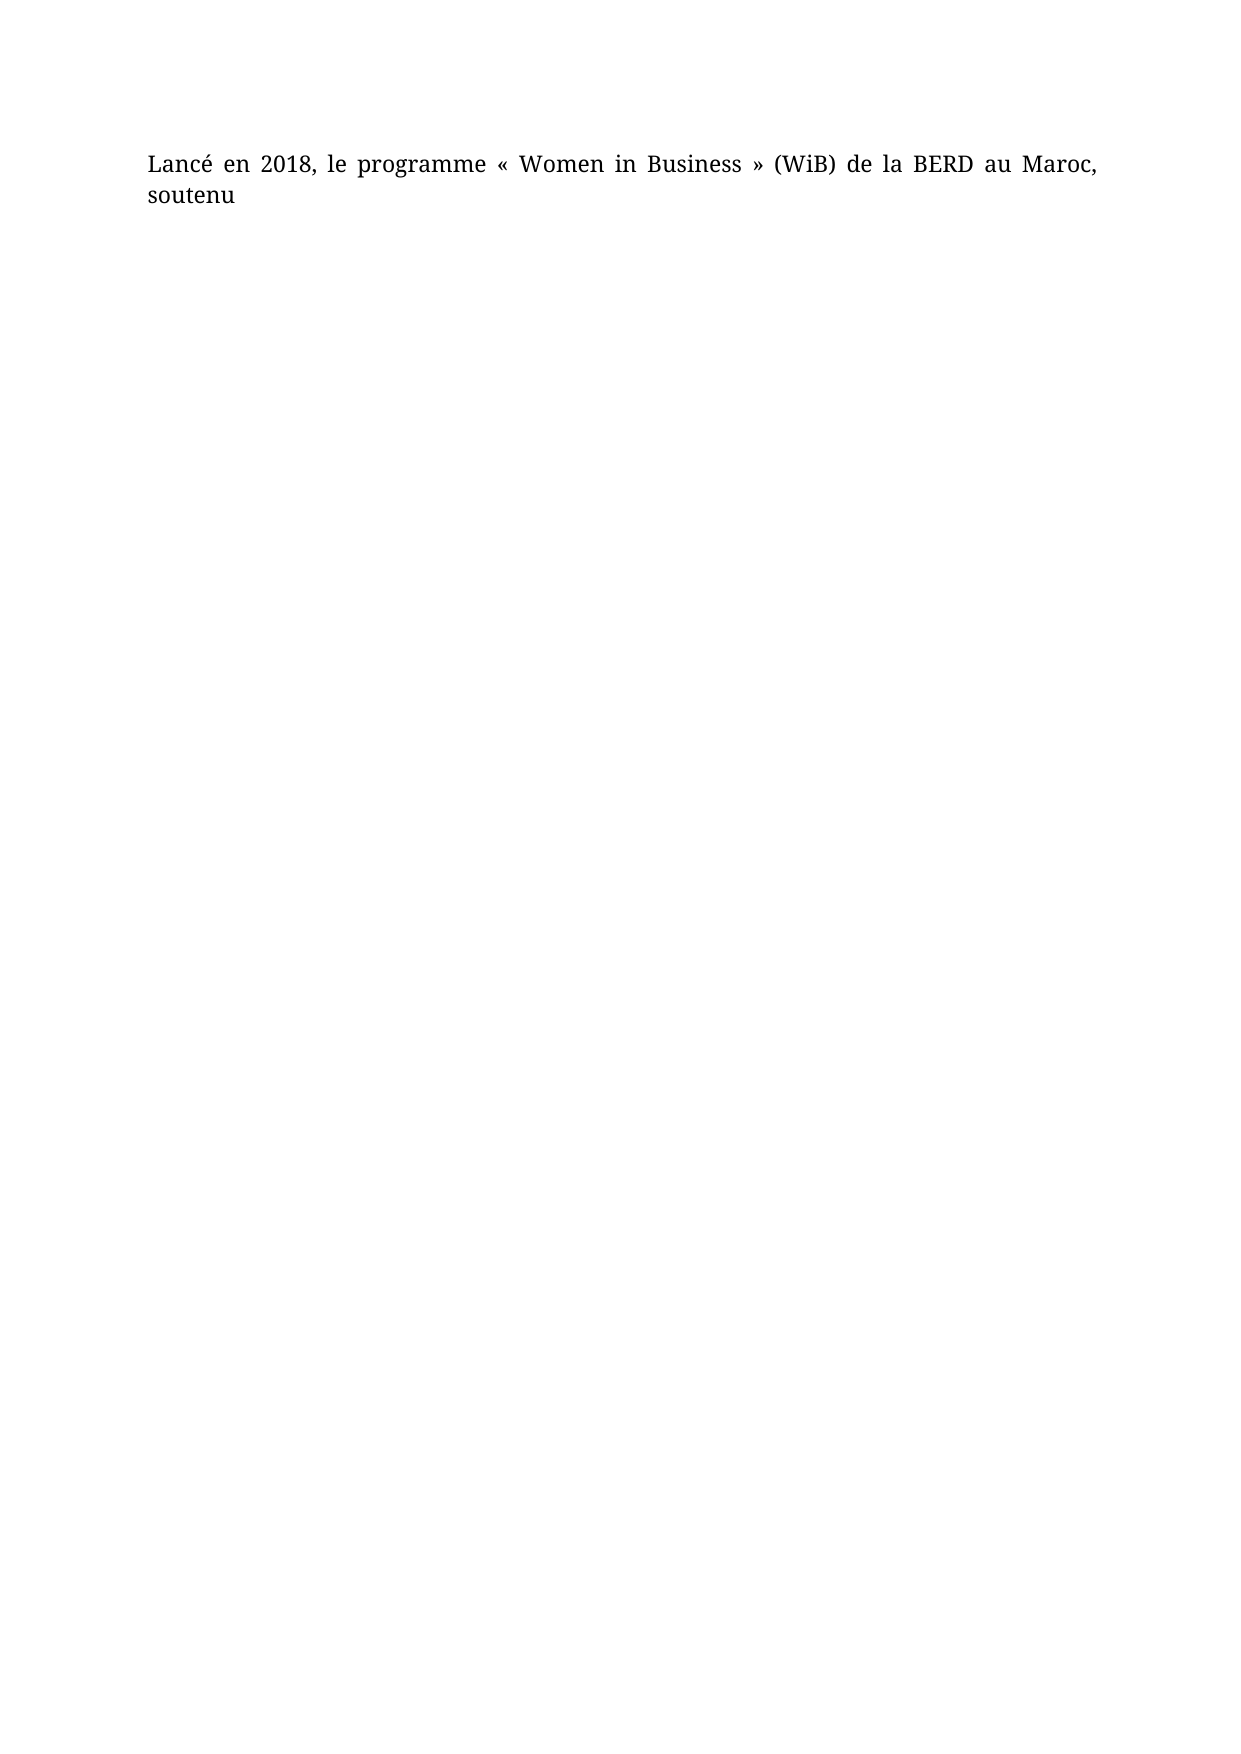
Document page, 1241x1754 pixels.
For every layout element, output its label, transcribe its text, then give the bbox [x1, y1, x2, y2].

text Lancé en 2018, le programme « Women in Business » (WiB) de la BERD au Maroc, soutenu [147, 147, 1099, 211]
